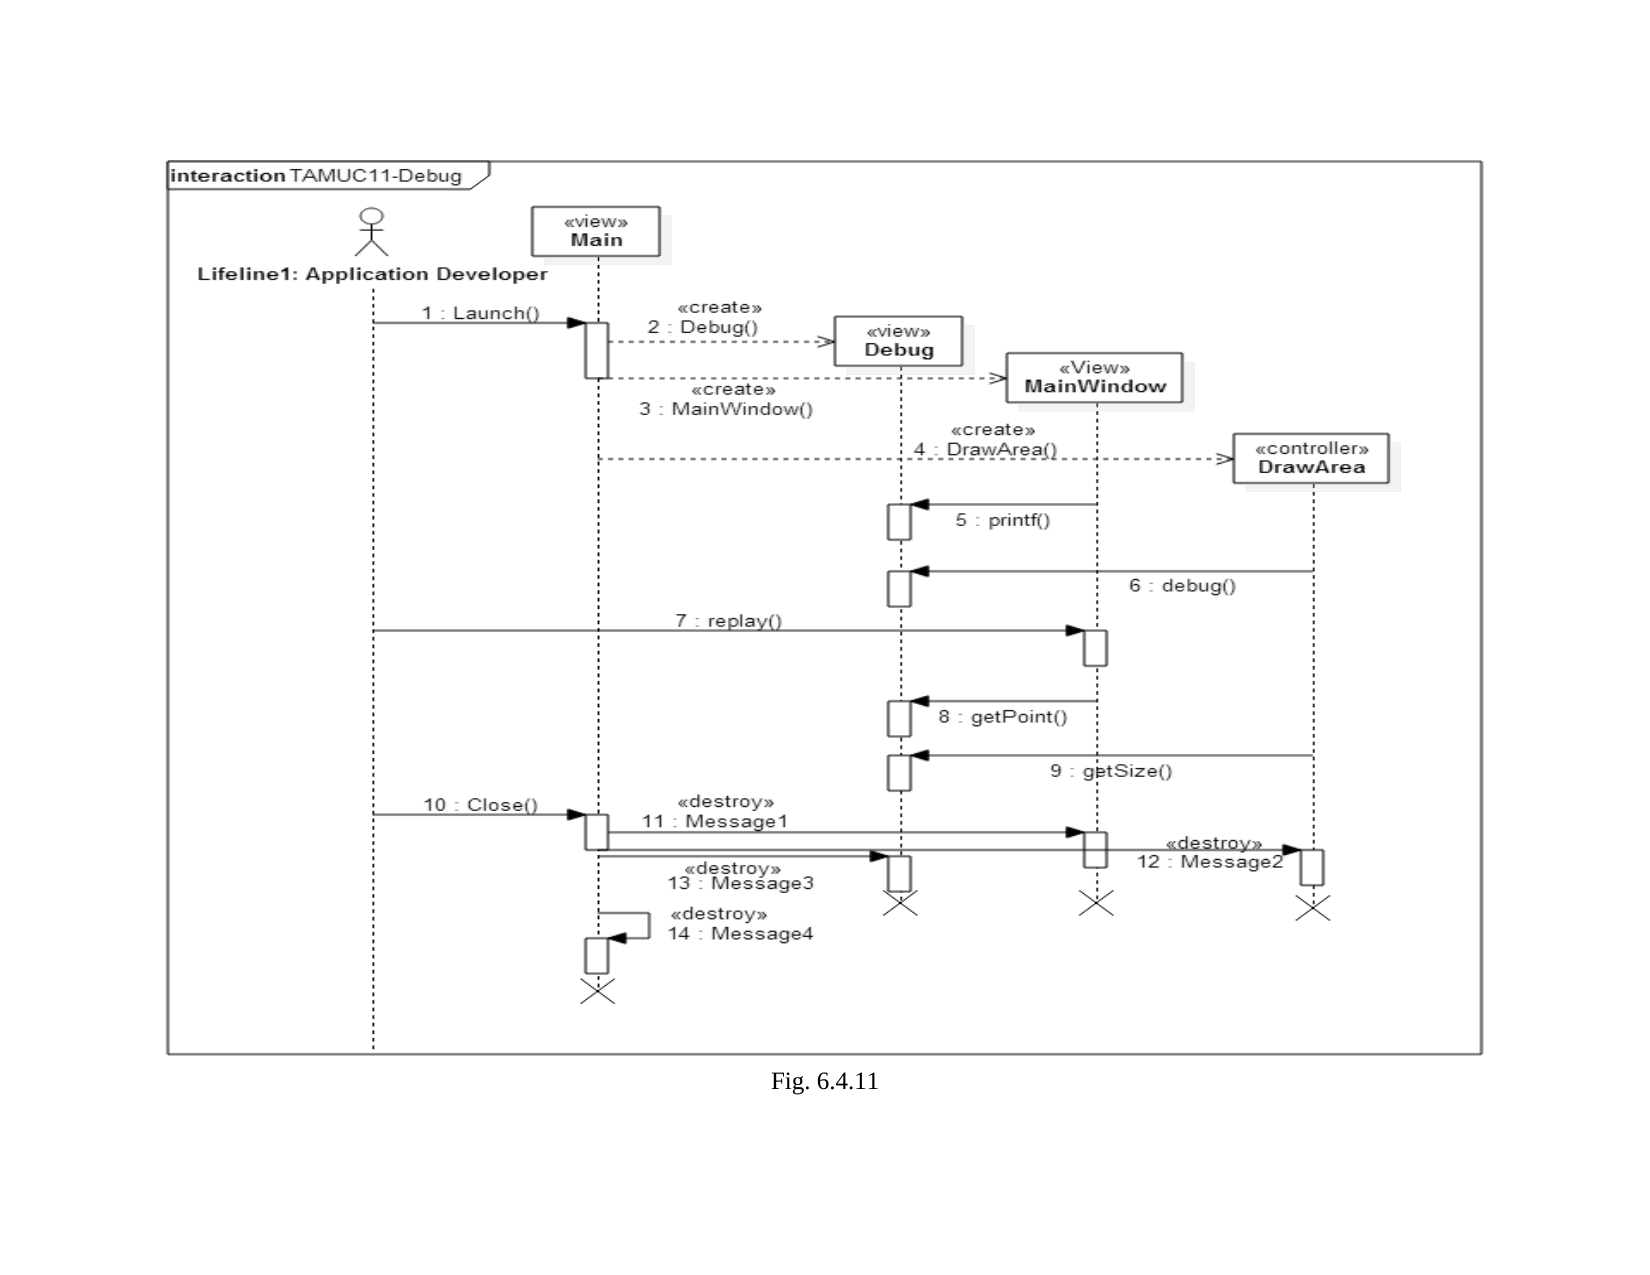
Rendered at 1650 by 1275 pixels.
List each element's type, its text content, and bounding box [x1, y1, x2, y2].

picture [151, 150, 1499, 1067]
